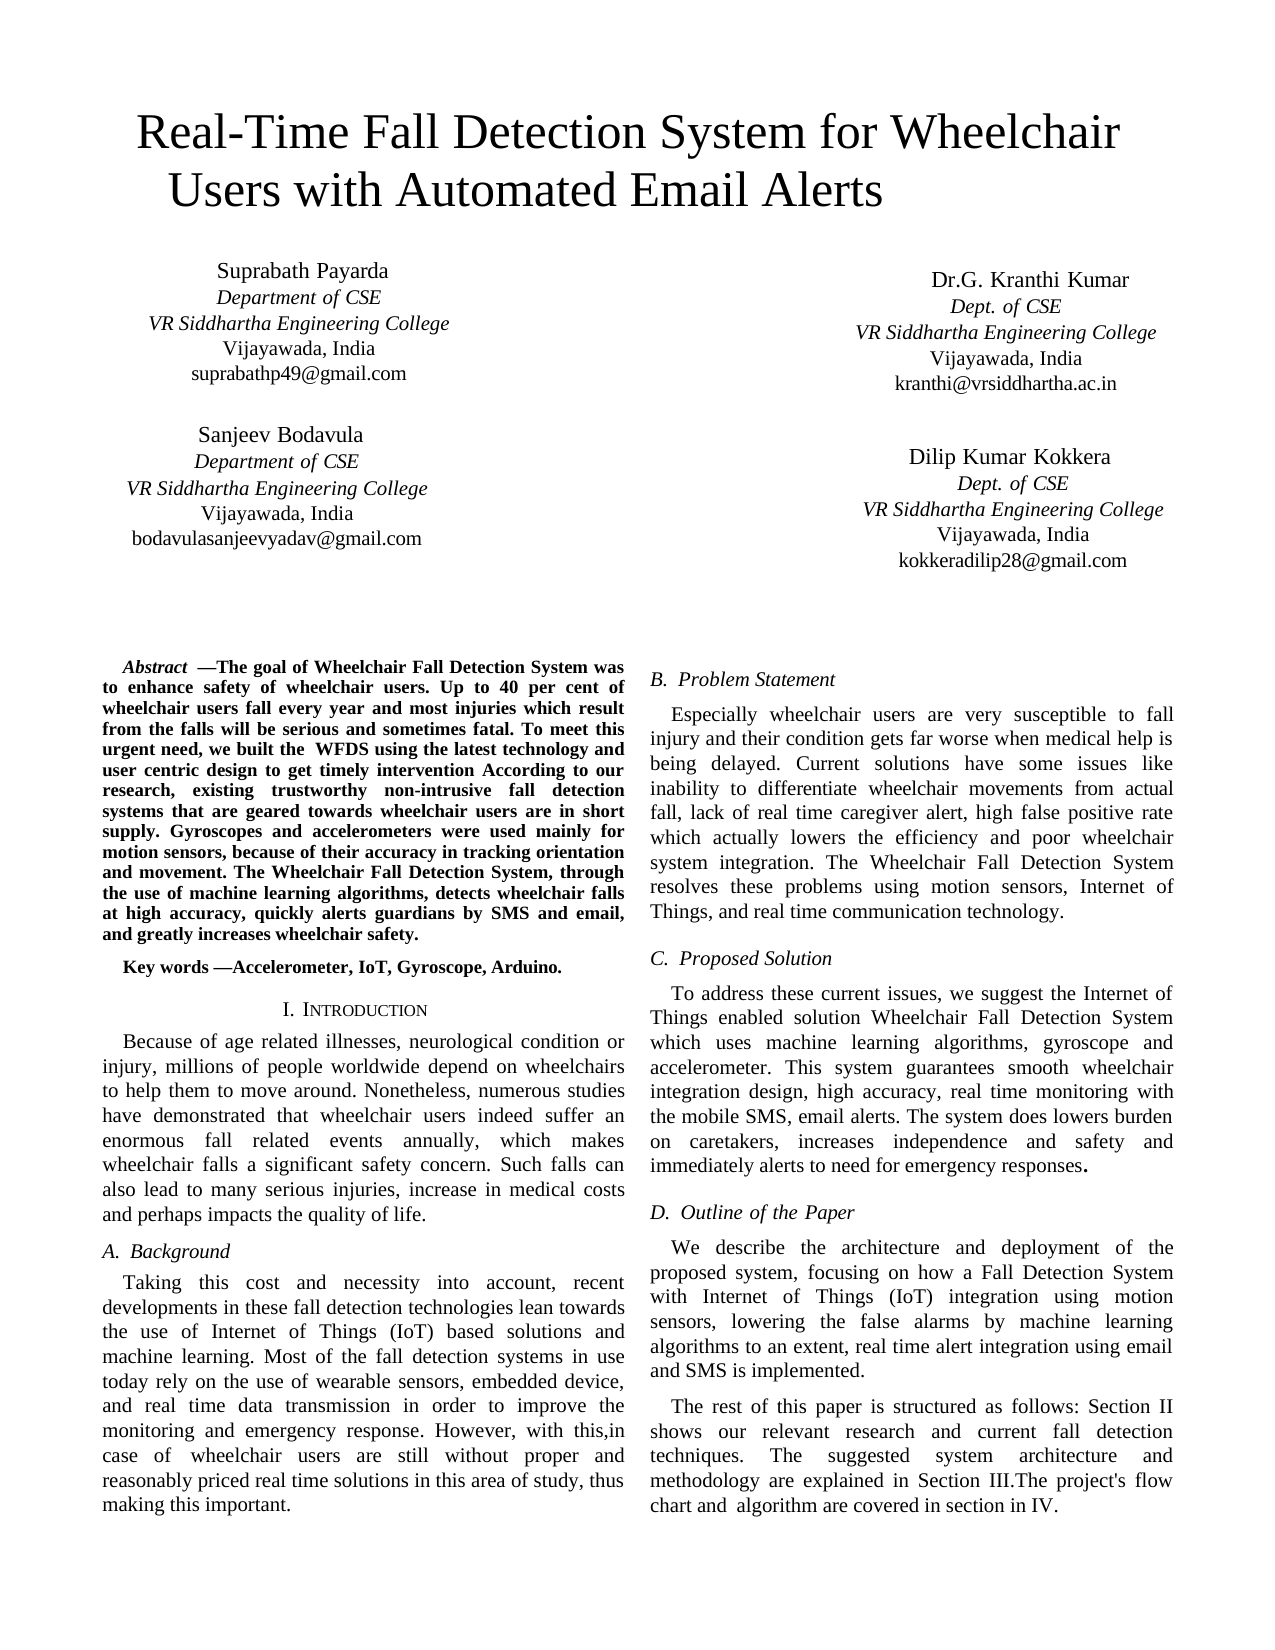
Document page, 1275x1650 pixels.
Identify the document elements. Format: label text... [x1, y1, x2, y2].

text Dept. of CSE [950, 294, 1275, 318]
list Outline of the Paper [650, 1200, 1275, 1224]
subtitle Suprabath Payarda [152, 257, 453, 283]
text Dept. of CSE [957, 471, 1275, 495]
subtitle Dr.G. Kranthi Kumar [931, 266, 1275, 293]
text Abstract —The goal of Wheelchair Fall Detection System was to enhance safety of wheelchair users. Up to 40 per cent of wheelchair users fall every year and most injuries which result from the falls will be serious and sometimes fatal. To meet this urgent need, we built the WFDS using the latest technology and user centric design to get timely intervention According to our research, existing trustworthy non-intrusive fall detection systems that are geared towards wheelchair users are in short supply. Gyroscopes and accelerometers were used mainly for motion sensors, because of their accuracy in tracking orientation and movement. The Wheelchair Fall Detection System, through the use of machine learning algorithms, detects wheelchair falls at high accuracy, quickly alerts guardians by SMS and email, and greatly increases wheelchair safety. [102, 657, 625, 944]
list Problem Statement [650, 666, 1275, 691]
text Especially wheelchair users are very susceptible to fall injury and their condition gets far worse when medical help is being delayed. Current solutions have some issues like inability to differentiate wheelchair movements from actual fall, lack of real time caregiver alert, high false positive rate which actually lowers the efficiency and poor wheelchair system integration. The Wheelchair Fall Detection System resolves these problems using motion sensors, Internet of Things, and real time communication technology. [650, 702, 1174, 923]
text To address these current issues, we suggest the Internet of Things enabled solution Wheelchair Fall Detection System which uses machine learning algorithms, gyroscope and accelerometer. This system guarantees smooth wheelchair integration design, high accuracy, real time monitoring with the mobile SMS, email alerts. The system does lowers burden on caretakers, increases independence and safety and immediately alerts to need for emergency responses. [650, 981, 1174, 1177]
subtitle Sanjeev Bodavula [108, 421, 453, 448]
title Real-Time Fall Detection System for Wheelchair Users with Automated Email Alerts [136, 102, 1227, 217]
list Introduction [282, 997, 625, 1021]
subtitle Dilip Kumar Kokkera [828, 443, 1191, 469]
text VR Siddhartha Engineering College Vijayawada, India kranthi@vrsiddhartha.ac.in [824, 320, 1187, 395]
text We describe the architecture and deployment of the proposed system, focusing on how a Fall Detection System with Internet of Things (IoT) integration using motion sensors, lowering the false alarms by machine learning algorithms to an extent, real time alert integration using email and SMS is implemented. [650, 1235, 1174, 1382]
text Because of age related illnesses, neurological condition or injury, millions of people worldwide depend on wheelchairs to help them to move around. Nonetheless, numerous studies have demonstrated that wheelchair users indeed suffer an enormous fall related events annually, which makes wheelchair falls a significant safety concern. Such falls can also lead to many serious injuries, increase in medical costs and perhaps impacts the quality of life. [102, 1029, 625, 1226]
text Key words —Accelerometer, IoT, Gyroscope, Arduino. [123, 956, 625, 977]
text VR Siddhartha Engineering College Vijayawada, India suprabathp49@gmail.com [144, 311, 453, 385]
text The rest of this paper is structured as follows: Section II shows our relevant research and current fall detection techniques. The suggested system architecture and methodology are explained in Section III.The project's flow chart and algorithm are covered in section in IV. [650, 1394, 1173, 1517]
list Background [102, 1239, 625, 1263]
text Department of CSE [145, 285, 453, 309]
text VR Siddhartha Engineering College Vijayawada, India bodavulasanjeevyadav@gmail.com [100, 475, 453, 550]
list Proposed Solution [650, 946, 1275, 969]
text Taking this cost and necessity into account, recent developments in these fall detection technologies lean towards the use of Internet of Things (IoT) based solutions and machine learning. Most of the fall detection systems in use today rely on the use of wearable sensors, embedded device, and real time data transmission in order to improve the monitoring and emergency response. However, with this,in case of wheelchair users are still without proper and reasonably priced real time solutions in this area of study, thus making this important. [102, 1270, 625, 1516]
text VR Siddhartha Engineering College Vijayawada, India kokkeradilip28@gmail.com [835, 497, 1191, 572]
text Department of CSE [100, 449, 453, 473]
